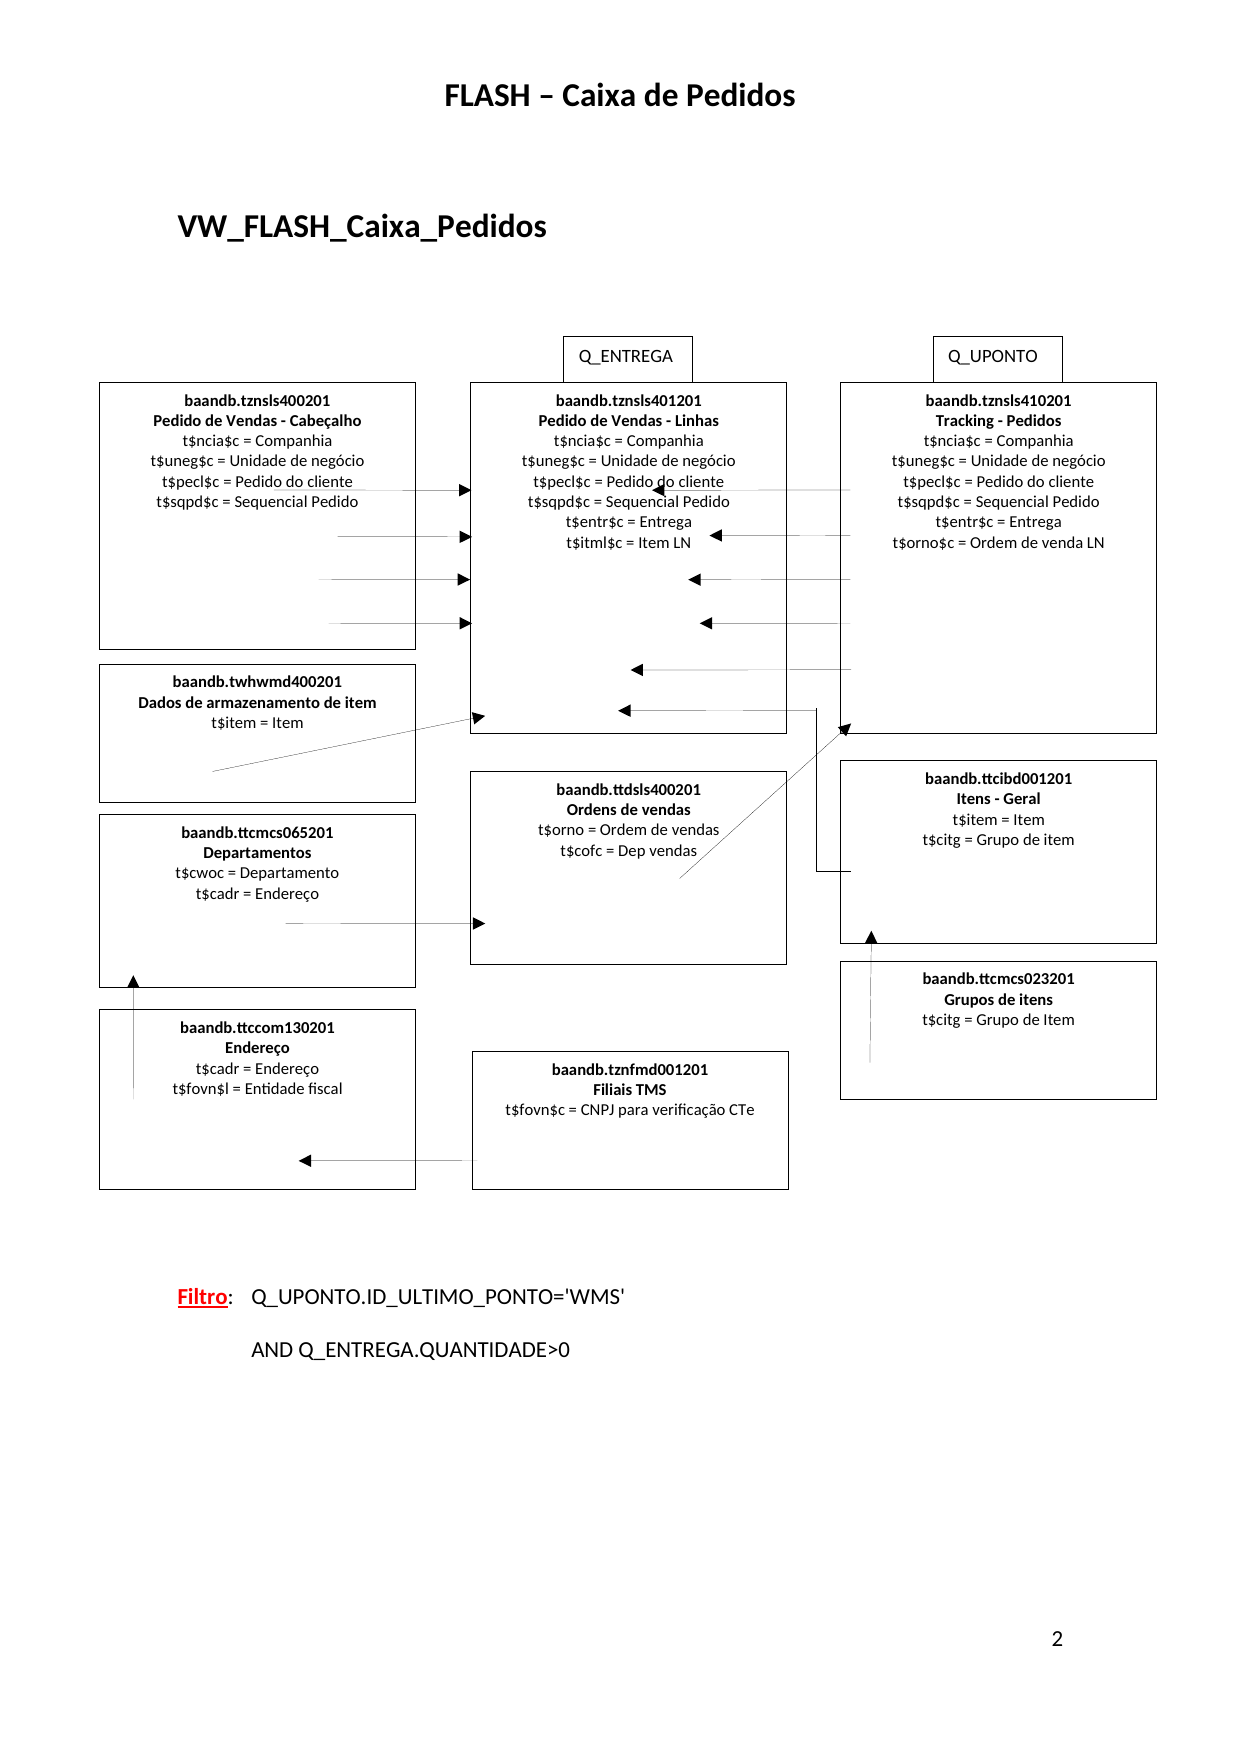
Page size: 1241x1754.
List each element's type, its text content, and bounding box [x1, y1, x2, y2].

text AND Q_ENTREGA.QUANTIDADE>0 [177, 1335, 1063, 1363]
subtitle VW_FLASH_Caixa_Pedidos [177, 205, 1063, 246]
text Filtro: Q_UPONTO.ID_ULTIMO_PONTO='WMS' [177, 1282, 1063, 1310]
